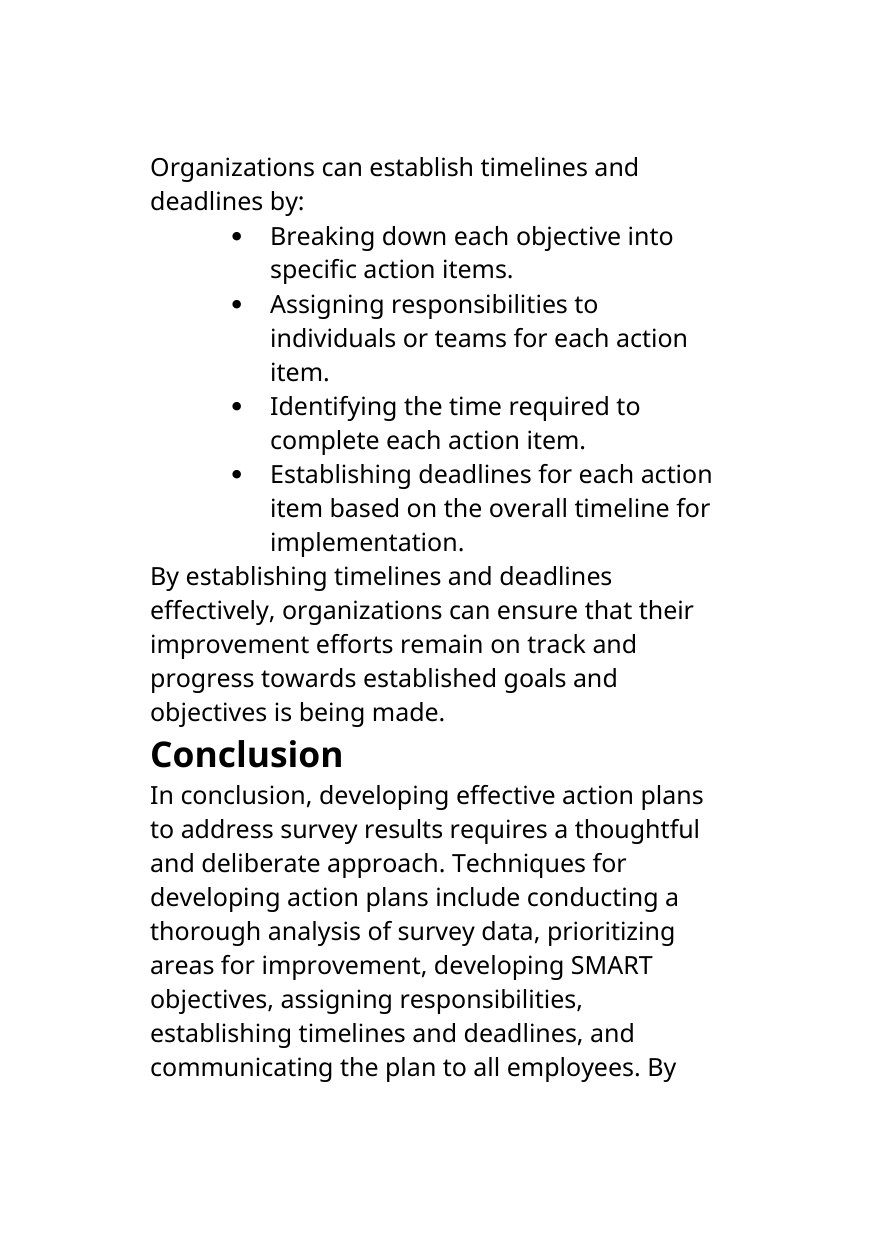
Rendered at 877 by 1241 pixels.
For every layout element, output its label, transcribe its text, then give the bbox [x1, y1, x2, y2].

text By establishing timelines and deadlines effectively, organizations can ensure that their improvement efforts remain on track and progress towards established goals and objectives is being made. [150, 559, 727, 729]
text Organizations can establish timelines and deadlines by: [150, 150, 727, 218]
subtitle Conclusion [150, 729, 727, 777]
list Breaking down each objective into specific action items. [232, 218, 727, 286]
list Establishing deadlines for each action item based on the overall timeline for implementation. [232, 457, 727, 559]
list Identifying the time required to complete each action item. [232, 388, 727, 457]
list Assigning responsibilities to individuals or teams for each action item. [232, 286, 727, 388]
